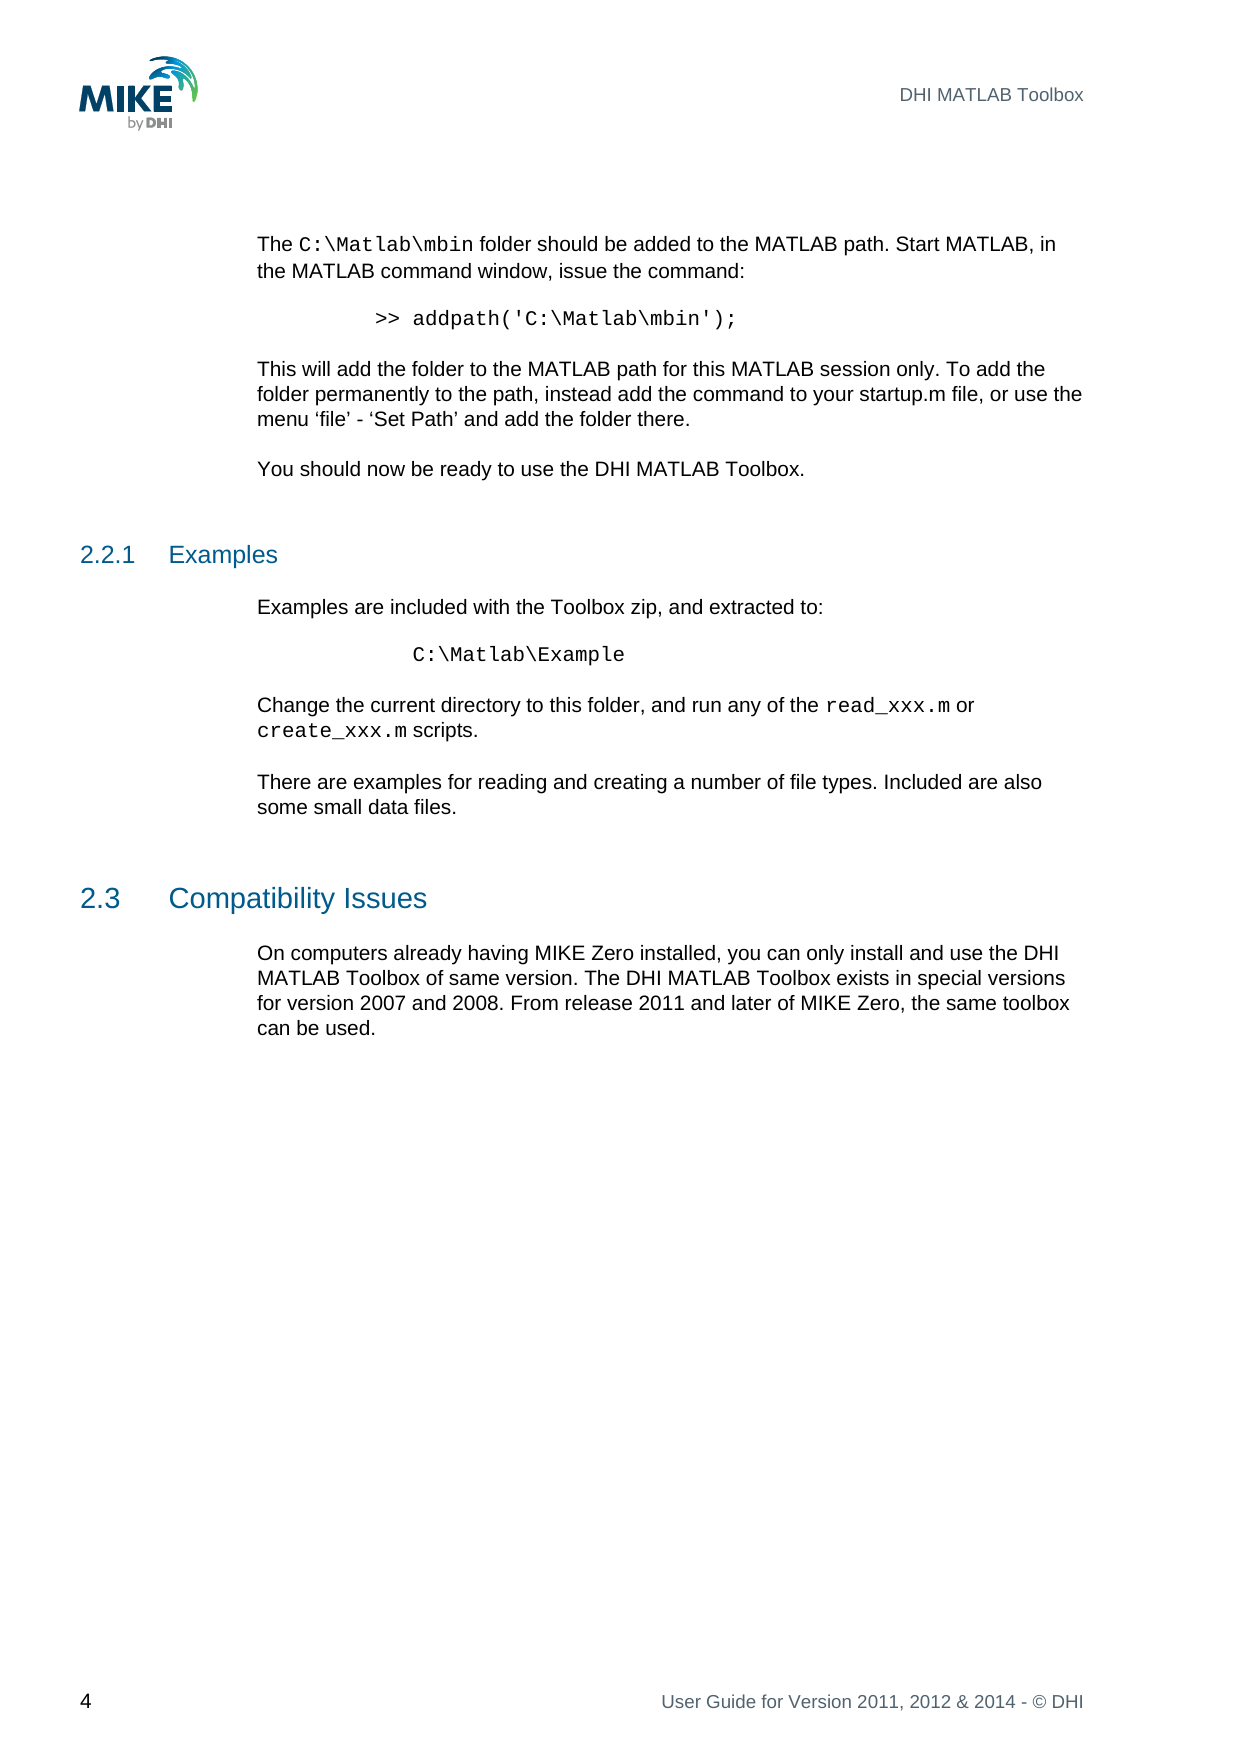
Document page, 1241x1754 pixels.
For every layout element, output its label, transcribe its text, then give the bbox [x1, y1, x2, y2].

text Examples are included with the Toolbox zip, and extracted to: [257, 594, 1087, 619]
text On computers already having MIKE Zero installed, you can only install and use the DHI MATLAB Toolbox of same version. The DHI MATLAB Toolbox exists in special versions for version 2007 and 2008. From release 2011 and later of MIKE Zero, the same toolbox can be used. [257, 940, 1087, 1040]
text You should now be ready to use the DHI MATLAB Toolbox. [257, 456, 1087, 481]
text This will add the folder to the MATLAB path for this MATLAB session only. To add the folder permanently to the path, instead add the command to your startup.m file, or use the menu ‘file’ - ‘Set Path’ and add the folder there. [257, 356, 1087, 431]
text >> addpath('C:\Matlab\mbin'); [375, 308, 1087, 331]
text Change the current directory to this folder, and run any of the read_xxx.m or create_xxx.m scripts. [257, 692, 1087, 744]
subtitle Examples [80, 539, 1087, 569]
text There are examples for reading and creating a number of file types. Included are also some small data files. [257, 769, 1087, 819]
subtitle Compatibility Issues [80, 882, 1087, 915]
text The C:\Matlab\mbin folder should be added to the MATLAB path. Start MATLAB, in the MATLAB command window, issue the command: [257, 232, 1087, 283]
text C:\Matlab\Example [375, 644, 1087, 667]
